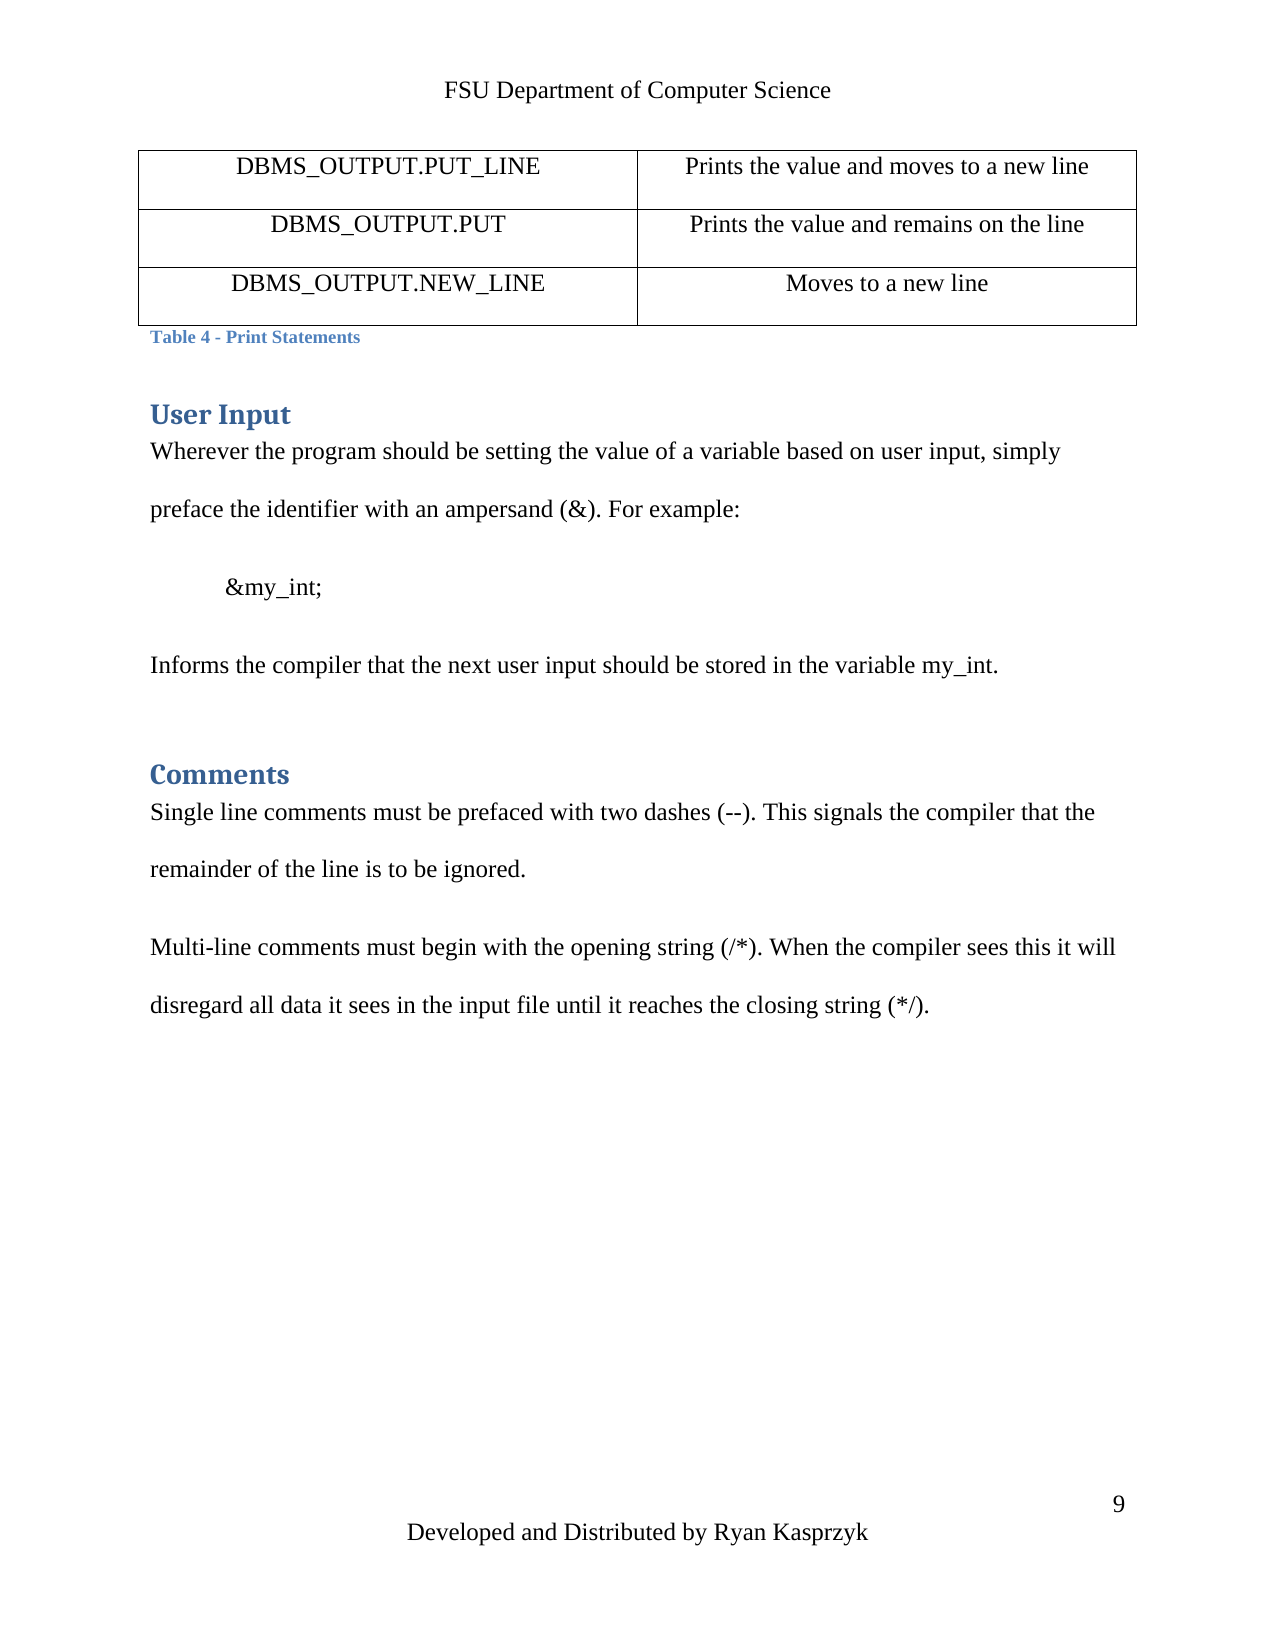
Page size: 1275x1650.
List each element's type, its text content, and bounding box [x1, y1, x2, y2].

table_cell DBMS_OUTPUT.NEW_LINE [139, 268, 637, 325]
table_cell Moves to a new line [638, 268, 1136, 325]
table_cell DBMS_OUTPUT.PUT [139, 210, 637, 267]
table_header DBMS_OUTPUT.PUT_LINE [139, 151, 637, 208]
text Multi-line comments must begin with the opening string (/*). When the compiler sees this it will disregard all data it sees in the input file until it reaches the closing string (*/). [150, 932, 1125, 1019]
subtitle User Input [150, 398, 1125, 431]
text &my_int; [150, 572, 1125, 601]
text Wherever the program should be setting the value of a variable based on user input, simply preface the identifier with an ampersand (&). For example: [150, 436, 1125, 523]
text Single line comments must be prefaced with two dashes (--). This signals the compiler that the remainder of the line is to be ignored. [150, 797, 1125, 883]
text Informs the compiler that the next user input should be stored in the variable my_int. [150, 651, 1125, 679]
table_header Prints the value and moves to a new line [638, 151, 1136, 208]
table_cell Prints the value and remains on the line [638, 210, 1136, 267]
subtitle Comments [150, 758, 1125, 792]
